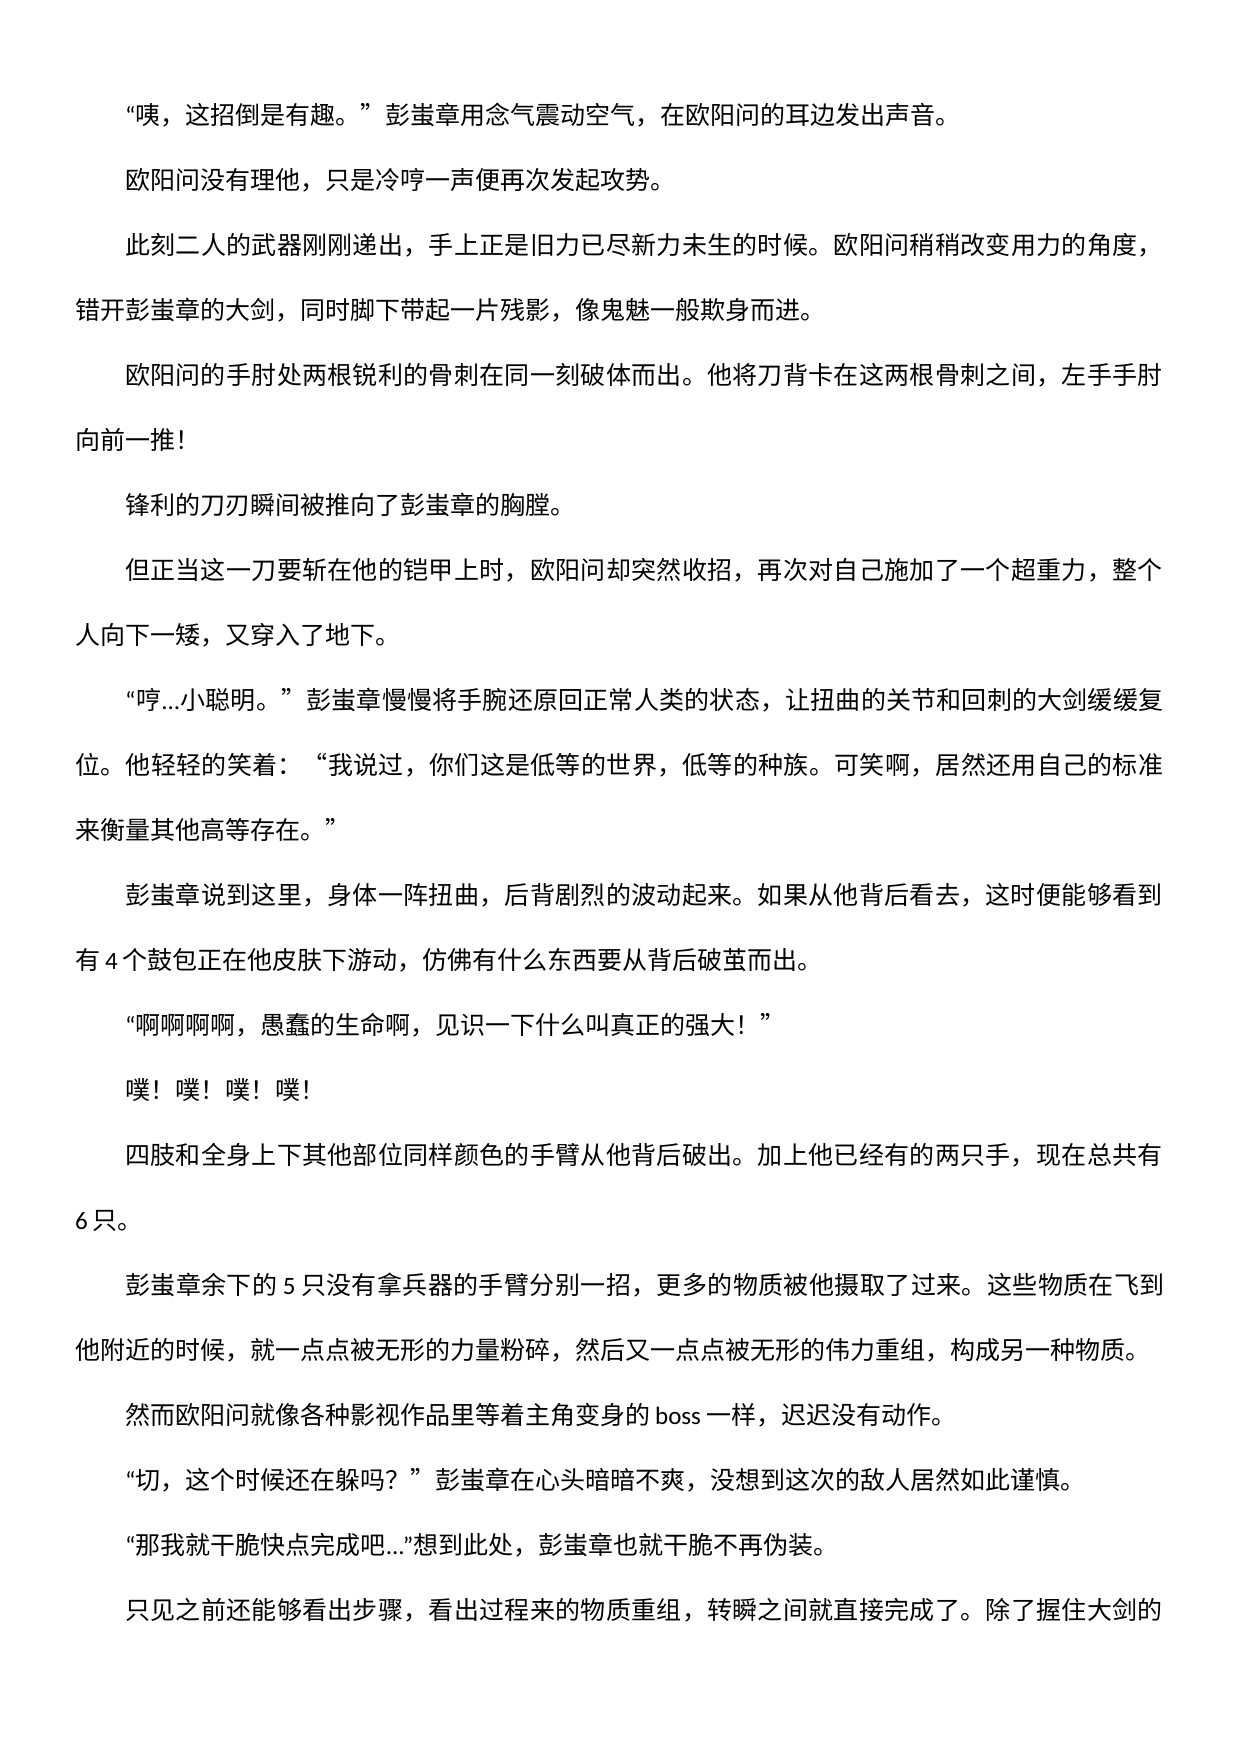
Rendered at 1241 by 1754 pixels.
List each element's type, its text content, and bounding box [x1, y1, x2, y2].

text 欧阳问没有理他，只是冷哼一声便再次发起攻势。 [75, 146, 1165, 211]
text “咦，这招倒是有趣。”彭蚩章用念气震动空气，在欧阳问的耳边发出声音。 [75, 81, 1165, 146]
text 彭蚩章说到这里，身体一阵扭曲，后背剧烈的波动起来。如果从他背后看去，这时便能够看到有4个鼓包正在他皮肤下游动，仿佛有什么东西要从背后破茧而出。 [75, 861, 1165, 991]
text “哼...小聪明。”彭蚩章慢慢将手腕还原回正常人类的状态，让扭曲的关节和回刺的大剑缓缓复位。他轻轻的笑着：“我说过，你们这是低等的世界，低等的种族。可笑啊，居然还用自己的标准来衡量其他高等存在。” [75, 666, 1165, 861]
text 但正当这一刀要斩在他的铠甲上时，欧阳问却突然收招，再次对自己施加了一个超重力，整个人向下一矮，又穿入了地下。 [75, 536, 1165, 666]
text 此刻二人的武器刚刚递出，手上正是旧力已尽新力未生的时候。欧阳问稍稍改变用力的角度，错开彭蚩章的大剑，同时脚下带起一片残影，像鬼魅一般欺身而进。 [75, 211, 1165, 341]
text 锋利的刀刃瞬间被推向了彭蚩章的胸膛。 [75, 471, 1165, 536]
text 彭蚩章余下的5只没有拿兵器的手臂分别一招，更多的物质被他摄取了过来。这些物质在飞到他附近的时候，就一点点被无形的力量粉碎，然后又一点点被无形的伟力重组，构成另一种物质。 [75, 1251, 1165, 1381]
text 欧阳问的手肘处两根锐利的骨刺在同一刻破体而出。他将刀背卡在这两根骨刺之间，左手手肘向前一推！ [75, 341, 1165, 471]
text 噗！噗！噗！噗！ [75, 1056, 1165, 1121]
text “那我就干脆快点完成吧...”想到此处，彭蚩章也就干脆不再伪装。 [75, 1511, 1165, 1576]
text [75, 1576, 1165, 1641]
text 四肢和全身上下其他部位同样颜色的手臂从他背后破出。加上他已经有的两只手，现在总共有6只。 [75, 1121, 1165, 1251]
text “啊啊啊啊，愚蠢的生命啊，见识一下什么叫真正的强大！” [75, 991, 1165, 1056]
text “切，这个时候还在躲吗？”彭蚩章在心头暗暗不爽，没想到这次的敌人居然如此谨慎。 [75, 1446, 1165, 1511]
text 然而欧阳问就像各种影视作品里等着主角变身的boss一样，迟迟没有动作。 [75, 1381, 1165, 1446]
